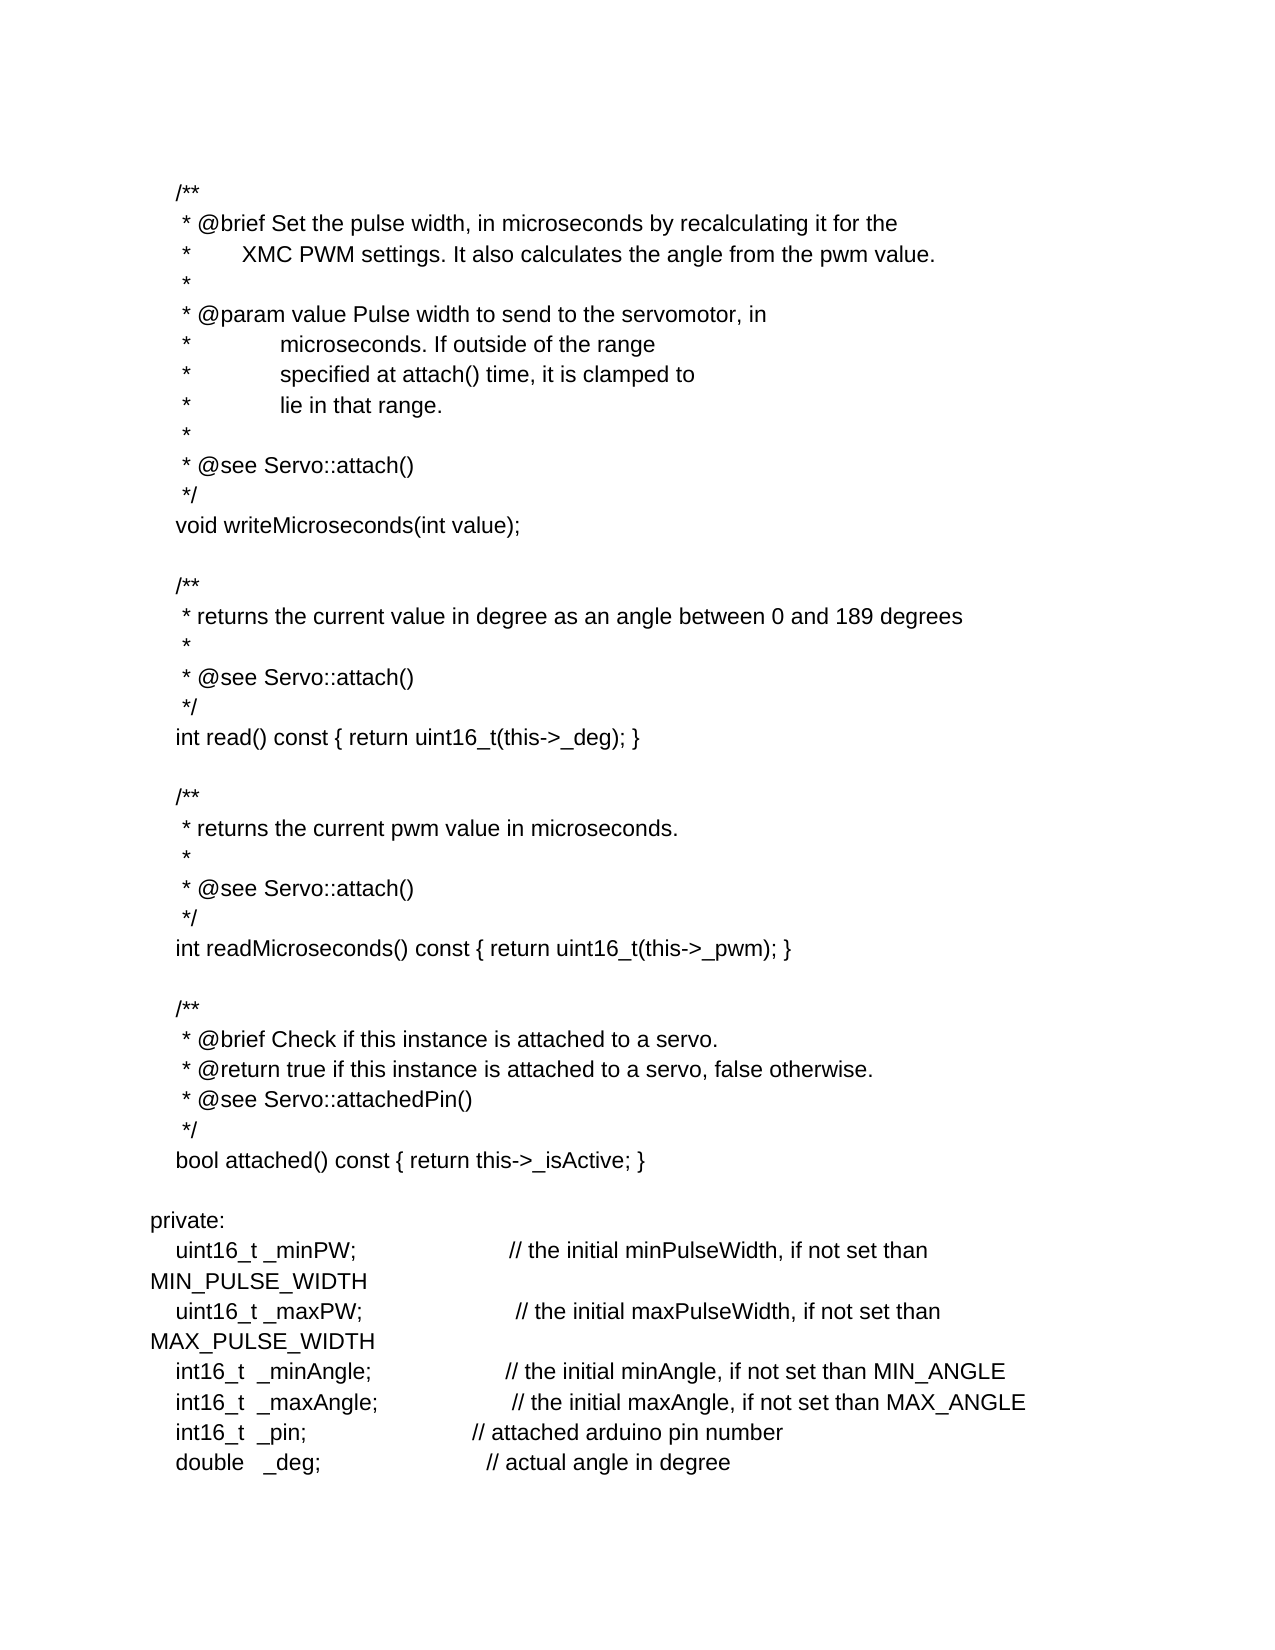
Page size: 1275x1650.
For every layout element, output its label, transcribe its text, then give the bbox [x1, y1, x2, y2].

text void writeMicroseconds(int value); [150, 512, 1125, 539]
text * @see Servo::attachedPin() [150, 1086, 1125, 1113]
text * @return true if this instance is attached to a servo, false otherwise. [150, 1056, 1125, 1083]
text * lie in that range. [150, 392, 1125, 418]
text /** [150, 180, 1125, 207]
text * @see Servo::attach() [150, 663, 1125, 690]
text * returns the current pwm value in microseconds. [150, 814, 1125, 841]
text bool attached() const { return this->_isActive; } [150, 1147, 1125, 1173]
text */ [150, 694, 1125, 720]
text int readMicroseconds() const { return uint16_t(this->_pwm); } [150, 935, 1125, 962]
text * @see Servo::attach() [150, 452, 1125, 478]
text * microseconds. If outside of the range [150, 331, 1125, 358]
text private: [150, 1207, 1125, 1234]
text /** [150, 573, 1125, 599]
text uint16_t _maxPW; // the initial maxPulseWidth, if not set than MAX_PULSE_WIDTH [150, 1298, 1125, 1354]
text /** [150, 784, 1125, 811]
text */ [150, 905, 1125, 932]
text * returns the current value in degree as an angle between 0 and 189 degrees [150, 603, 1125, 629]
text double _deg; // actual angle in degree [150, 1449, 1125, 1475]
text * XMC PWM settings. It also calculates the angle from the pwm value. [150, 241, 1125, 267]
text int16_t _minAngle; // the initial minAngle, if not set than MIN_ANGLE [150, 1358, 1125, 1385]
text * [150, 422, 1125, 448]
text /** [150, 996, 1125, 1022]
text */ [150, 1117, 1125, 1143]
text * [150, 271, 1125, 297]
text * @brief Check if this instance is attached to a servo. [150, 1026, 1125, 1052]
text int read() const { return uint16_t(this->_deg); } [150, 724, 1125, 750]
text int16_t _maxAngle; // the initial maxAngle, if not set than MAX_ANGLE [150, 1388, 1125, 1415]
text * @param value Pulse width to send to the servomotor, in [150, 301, 1125, 327]
text * [150, 845, 1125, 871]
text * [150, 633, 1125, 660]
text * specified at attach() time, it is clamped to [150, 361, 1125, 388]
text * @brief Set the pulse width, in microseconds by recalculating it for the [150, 210, 1125, 237]
text */ [150, 482, 1125, 509]
text int16_t _pin; // attached arduino pin number [150, 1419, 1125, 1445]
text uint16_t _minPW; // the initial minPulseWidth, if not set than MIN_PULSE_WIDTH [150, 1237, 1125, 1294]
text * @see Servo::attach() [150, 875, 1125, 901]
